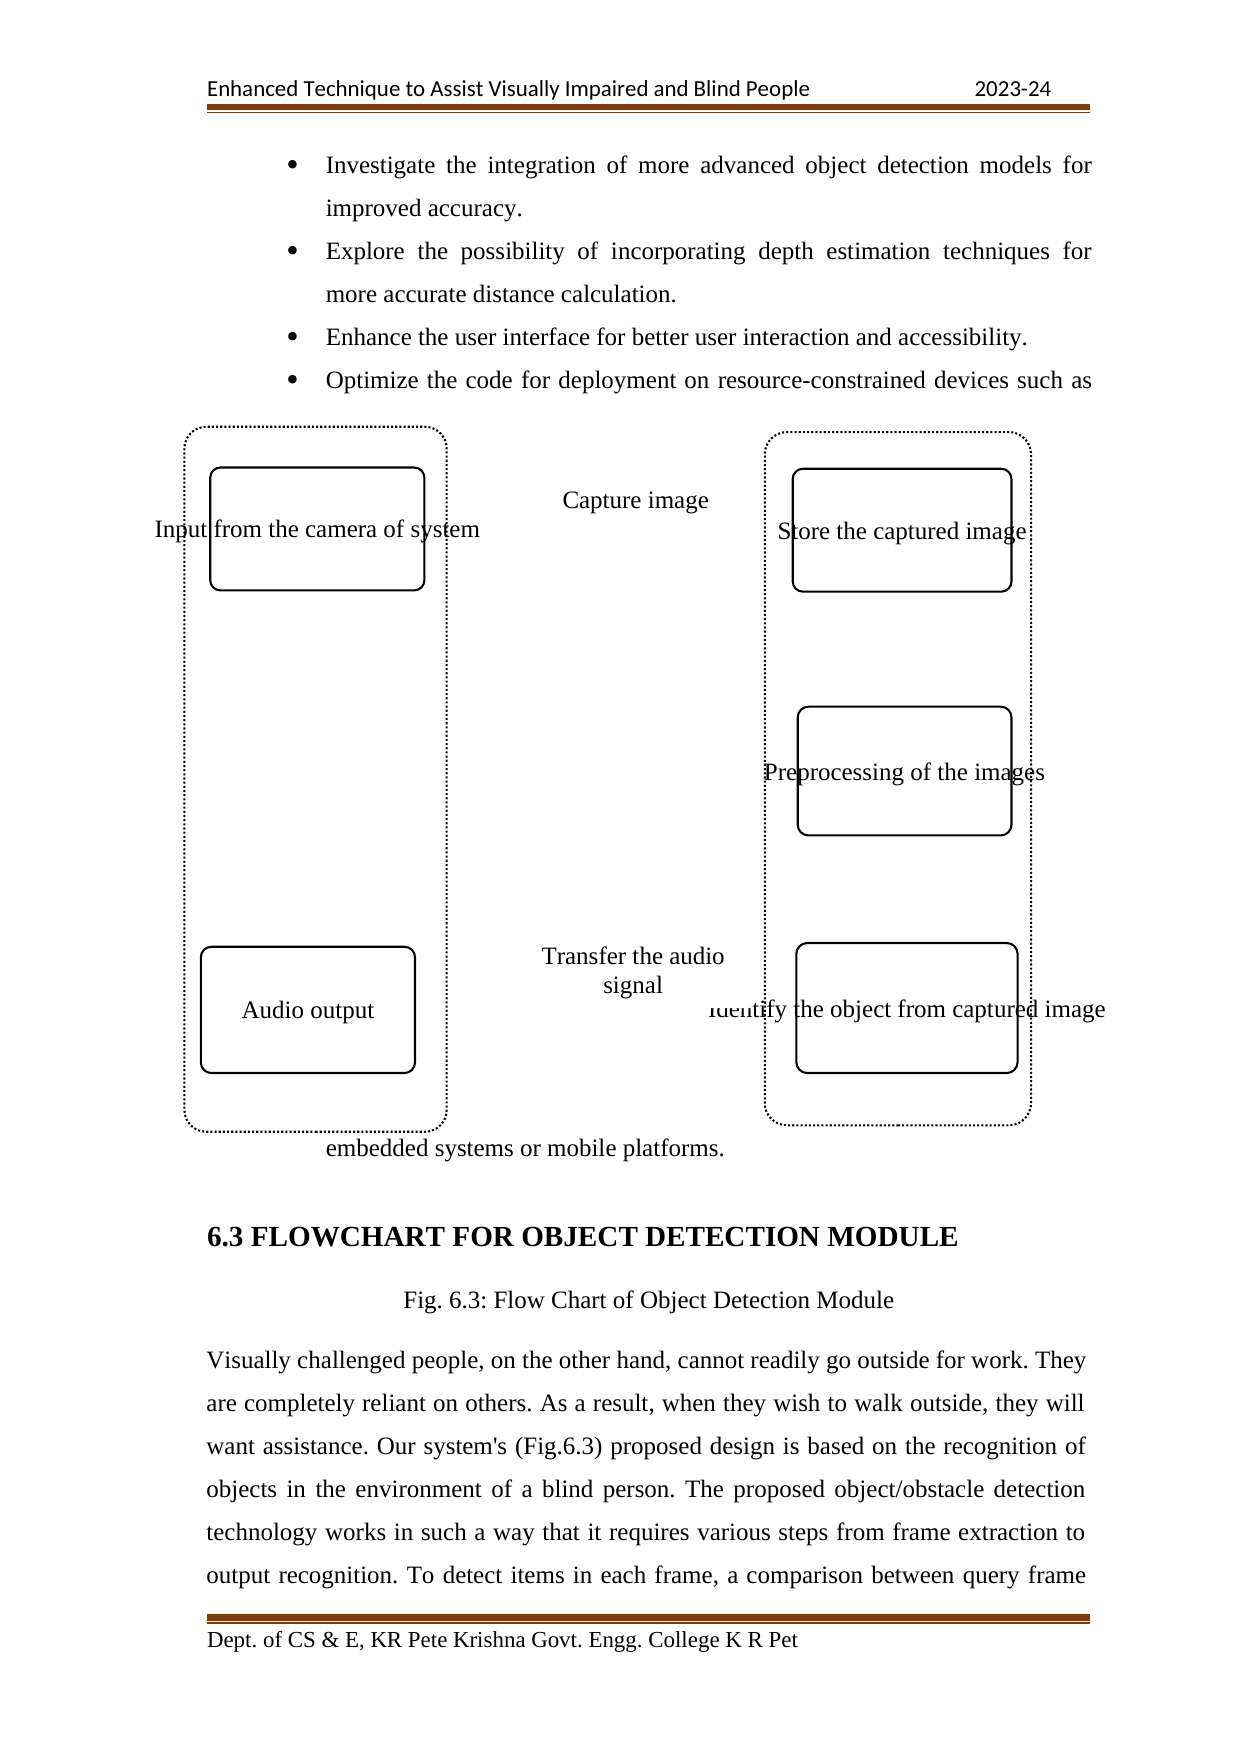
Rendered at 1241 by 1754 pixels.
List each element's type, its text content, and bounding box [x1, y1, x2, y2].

subtitle 6.3 FLOWCHART FOR OBJECT DETECTION MODULE [207, 1219, 1071, 1253]
list Enhance the user interface for better user interaction and accessibility. [288, 322, 1093, 351]
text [206, 1345, 1087, 1589]
text Fig. 6.3: Flow Chart of Object Detection Module [207, 1285, 1090, 1314]
list Explore the possibility of incorporating depth estimation techniques for more accurate distance calculation. [288, 236, 1093, 308]
list Investigate the integration of more advanced object detection models for improved accuracy. [288, 150, 1093, 222]
list Optimize the code for deployment on resource-constrained devices such as embedded systems or mobile platforms. [288, 366, 1093, 1162]
